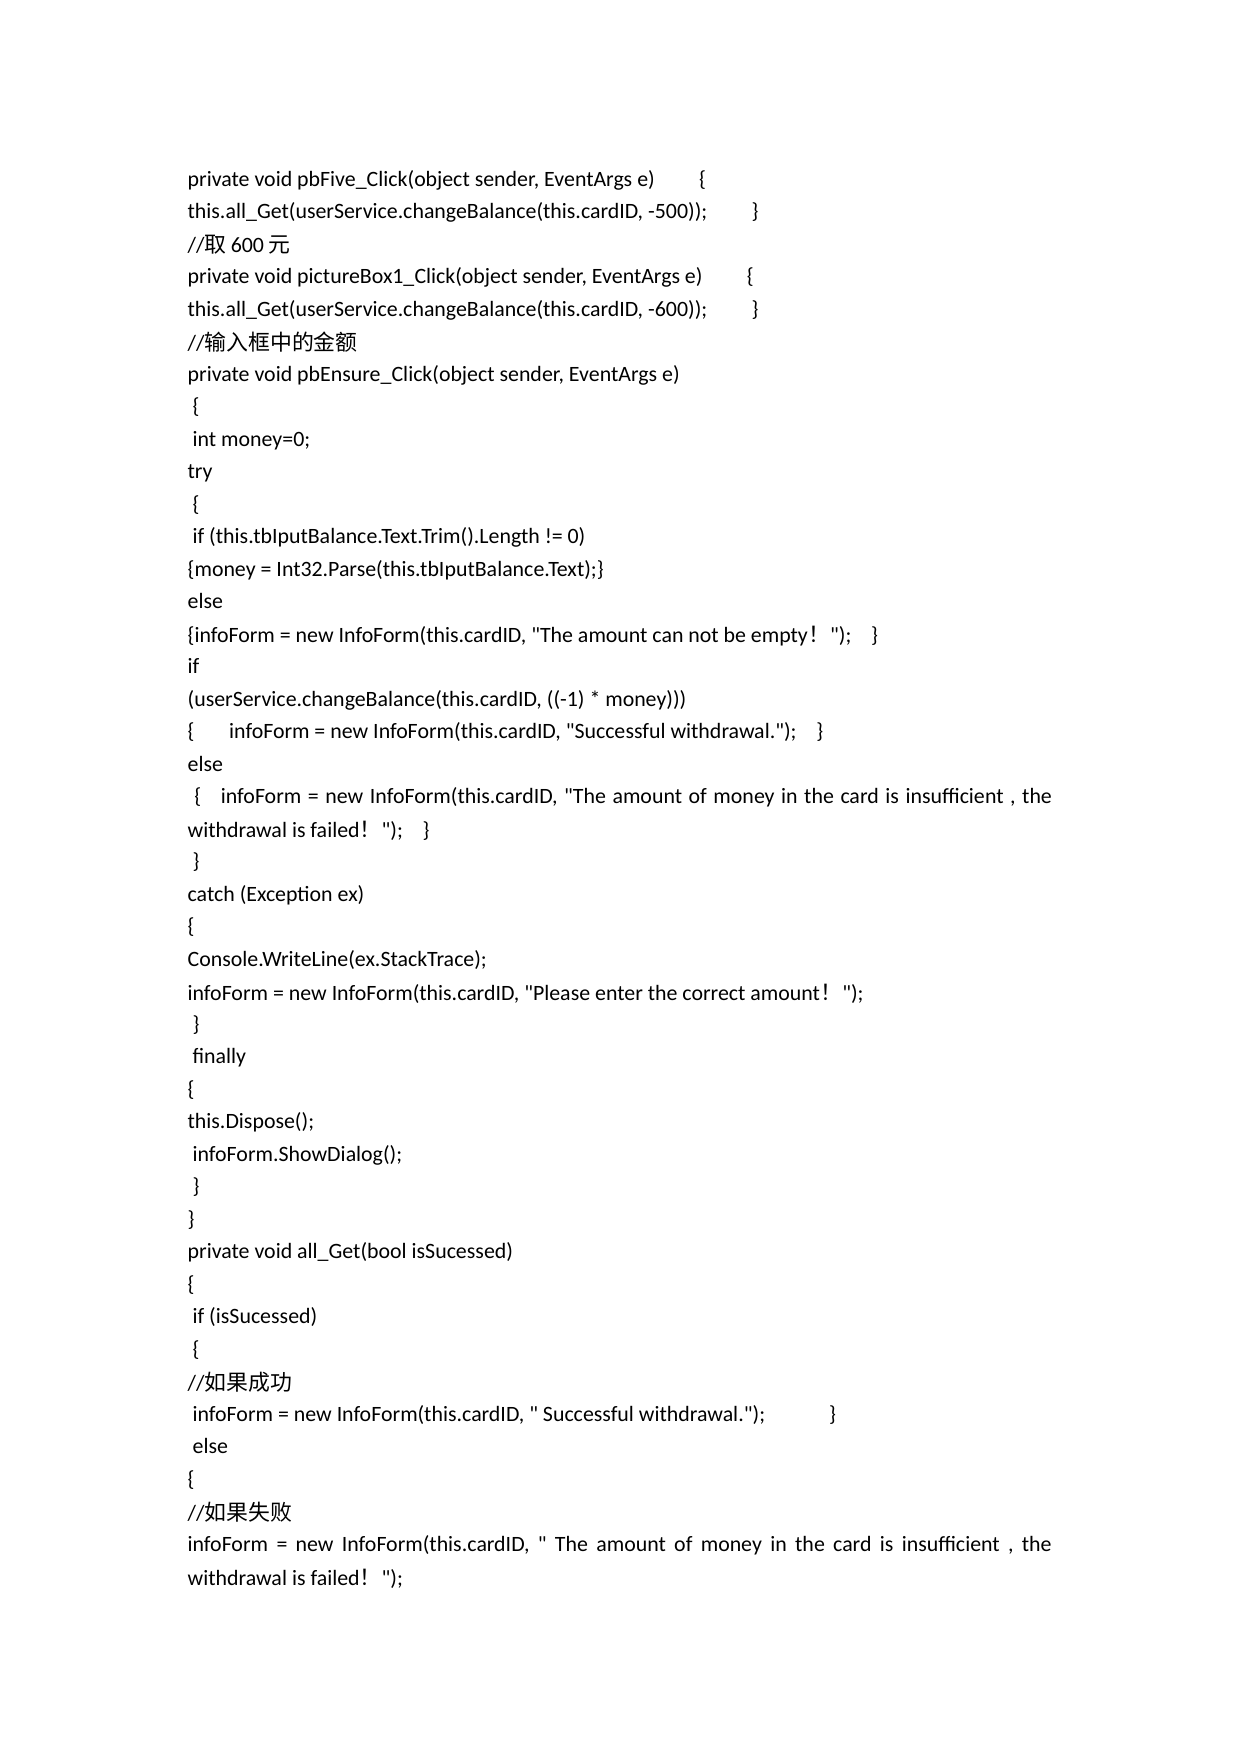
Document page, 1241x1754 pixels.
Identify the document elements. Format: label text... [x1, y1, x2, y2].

text Console.WriteLine(ex.StackTrace); [187, 942, 1053, 974]
text { [187, 909, 1053, 942]
text infoForm.ShowDialog(); [187, 1137, 1053, 1169]
text //取600元 [187, 227, 1053, 259]
text this.Dispose(); [187, 1104, 1053, 1137]
text private void all_Get(bool isSucessed) [187, 1234, 1053, 1267]
text { [187, 1332, 1053, 1364]
text { [187, 487, 1053, 519]
text { [187, 1267, 1053, 1299]
text {money = Int32.Parse(this.tbIputBalance.Text);} [187, 552, 1053, 584]
text { [187, 1072, 1053, 1104]
text else [187, 584, 1053, 617]
text if (isSucessed) [187, 1299, 1053, 1332]
text private void pbEnsure_Click(object sender, EventArgs e) [187, 357, 1053, 389]
text //如果失败 [187, 1494, 1053, 1527]
text { [187, 389, 1053, 422]
text infoForm = new InfoForm(this.cardID, " The amount of money in the card is insufficient , the withdrawal is failed！"); [187, 1527, 1053, 1592]
text {infoForm = new InfoForm(this.cardID, "The amount can not be empty！"); } [187, 617, 1053, 649]
text { infoForm = new InfoForm(this.cardID, "Successful withdrawal."); } [187, 714, 1053, 747]
text //输入框中的金额 [187, 324, 1053, 357]
text this.all_Get(userService.changeBalance(this.cardID, -500)); } [187, 194, 1053, 227]
text private void pbFive_Click(object sender, EventArgs e) { [187, 162, 1053, 194]
text try [187, 454, 1053, 487]
text { [187, 1462, 1053, 1494]
text } [187, 1202, 1053, 1234]
text finally [187, 1039, 1053, 1072]
text else [187, 747, 1053, 779]
text infoForm = new InfoForm(this.cardID, "Please enter the correct amount！"); [187, 974, 1053, 1007]
text else [187, 1429, 1053, 1462]
text int money=0; [187, 422, 1053, 454]
text //如果成功 [187, 1364, 1053, 1397]
text } [187, 1007, 1053, 1039]
text { infoForm = new InfoForm(this.cardID, "The amount of money in the card is insufficient , the withdrawal is failed！"); } [187, 779, 1053, 844]
text infoForm = new InfoForm(this.cardID, " Successful withdrawal."); } [187, 1397, 1053, 1429]
text private void pictureBox1_Click(object sender, EventArgs e) { [187, 259, 1053, 292]
text } [187, 844, 1053, 877]
text (userService.changeBalance(this.cardID, ((-1) * money))) [187, 682, 1053, 714]
text } [187, 1169, 1053, 1202]
text if (this.tbIputBalance.Text.Trim().Length != 0) [187, 519, 1053, 552]
text if [187, 649, 1053, 682]
text this.all_Get(userService.changeBalance(this.cardID, -600)); } [187, 292, 1053, 324]
text catch (Exception ex) [187, 877, 1053, 909]
